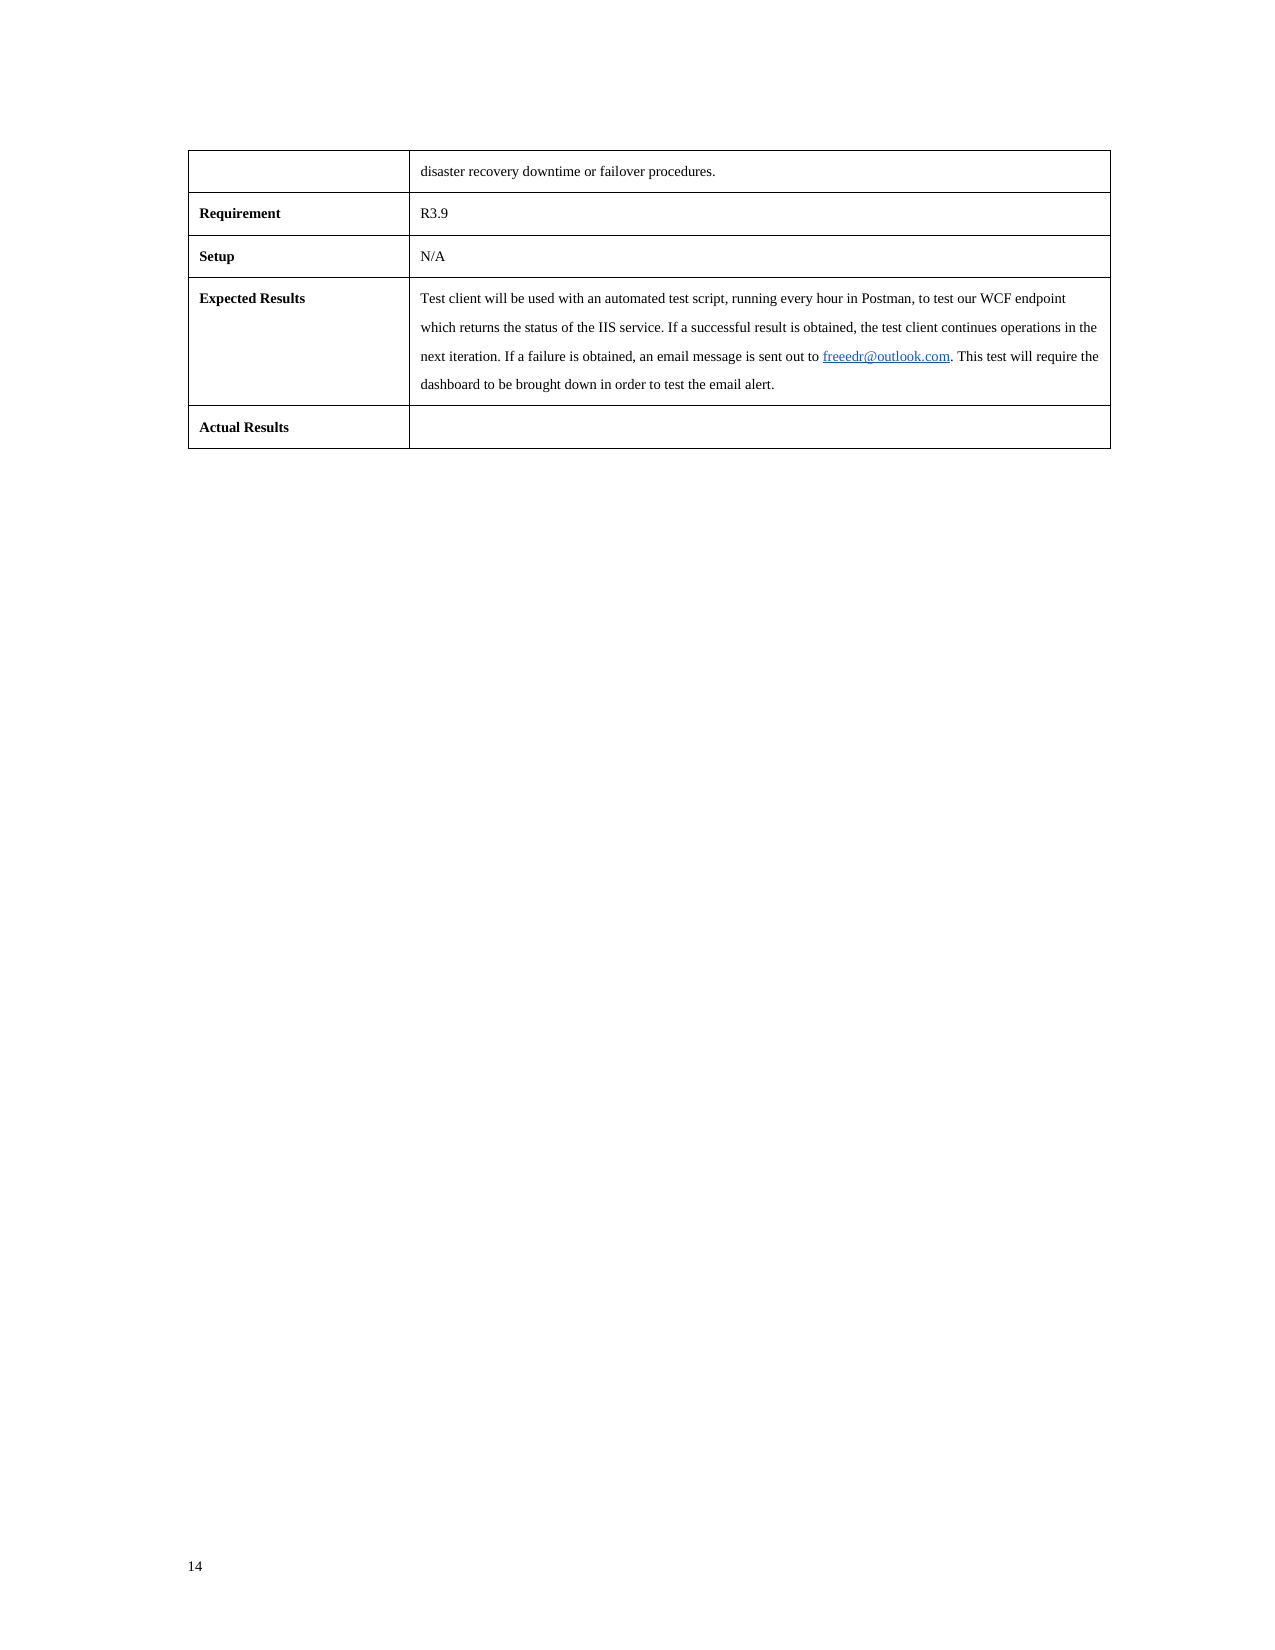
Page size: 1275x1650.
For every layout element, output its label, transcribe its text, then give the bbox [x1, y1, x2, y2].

table_cell Setup [189, 236, 409, 277]
table_cell Expected Results [189, 278, 409, 405]
table_cell N/A [410, 236, 1110, 277]
table_cell Test client will be used with an automated test script, running every hour in Postman, to test our WCF endpoint which returns the status of the IIS service. If a successful result is obtained, the test client continues operations in the next iteration. If a failure is obtained, an email message is sent out to freeedr@outlook.com. This test will require the dashboard to be brought down in order to test the email alert. [410, 278, 1110, 405]
table_cell Actual Results [189, 406, 409, 448]
table_cell Requirement [189, 193, 409, 234]
table_cell [410, 406, 1110, 448]
table_header Objective [189, 151, 409, 192]
table_cell R3.9 [410, 193, 1110, 234]
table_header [410, 151, 1110, 192]
